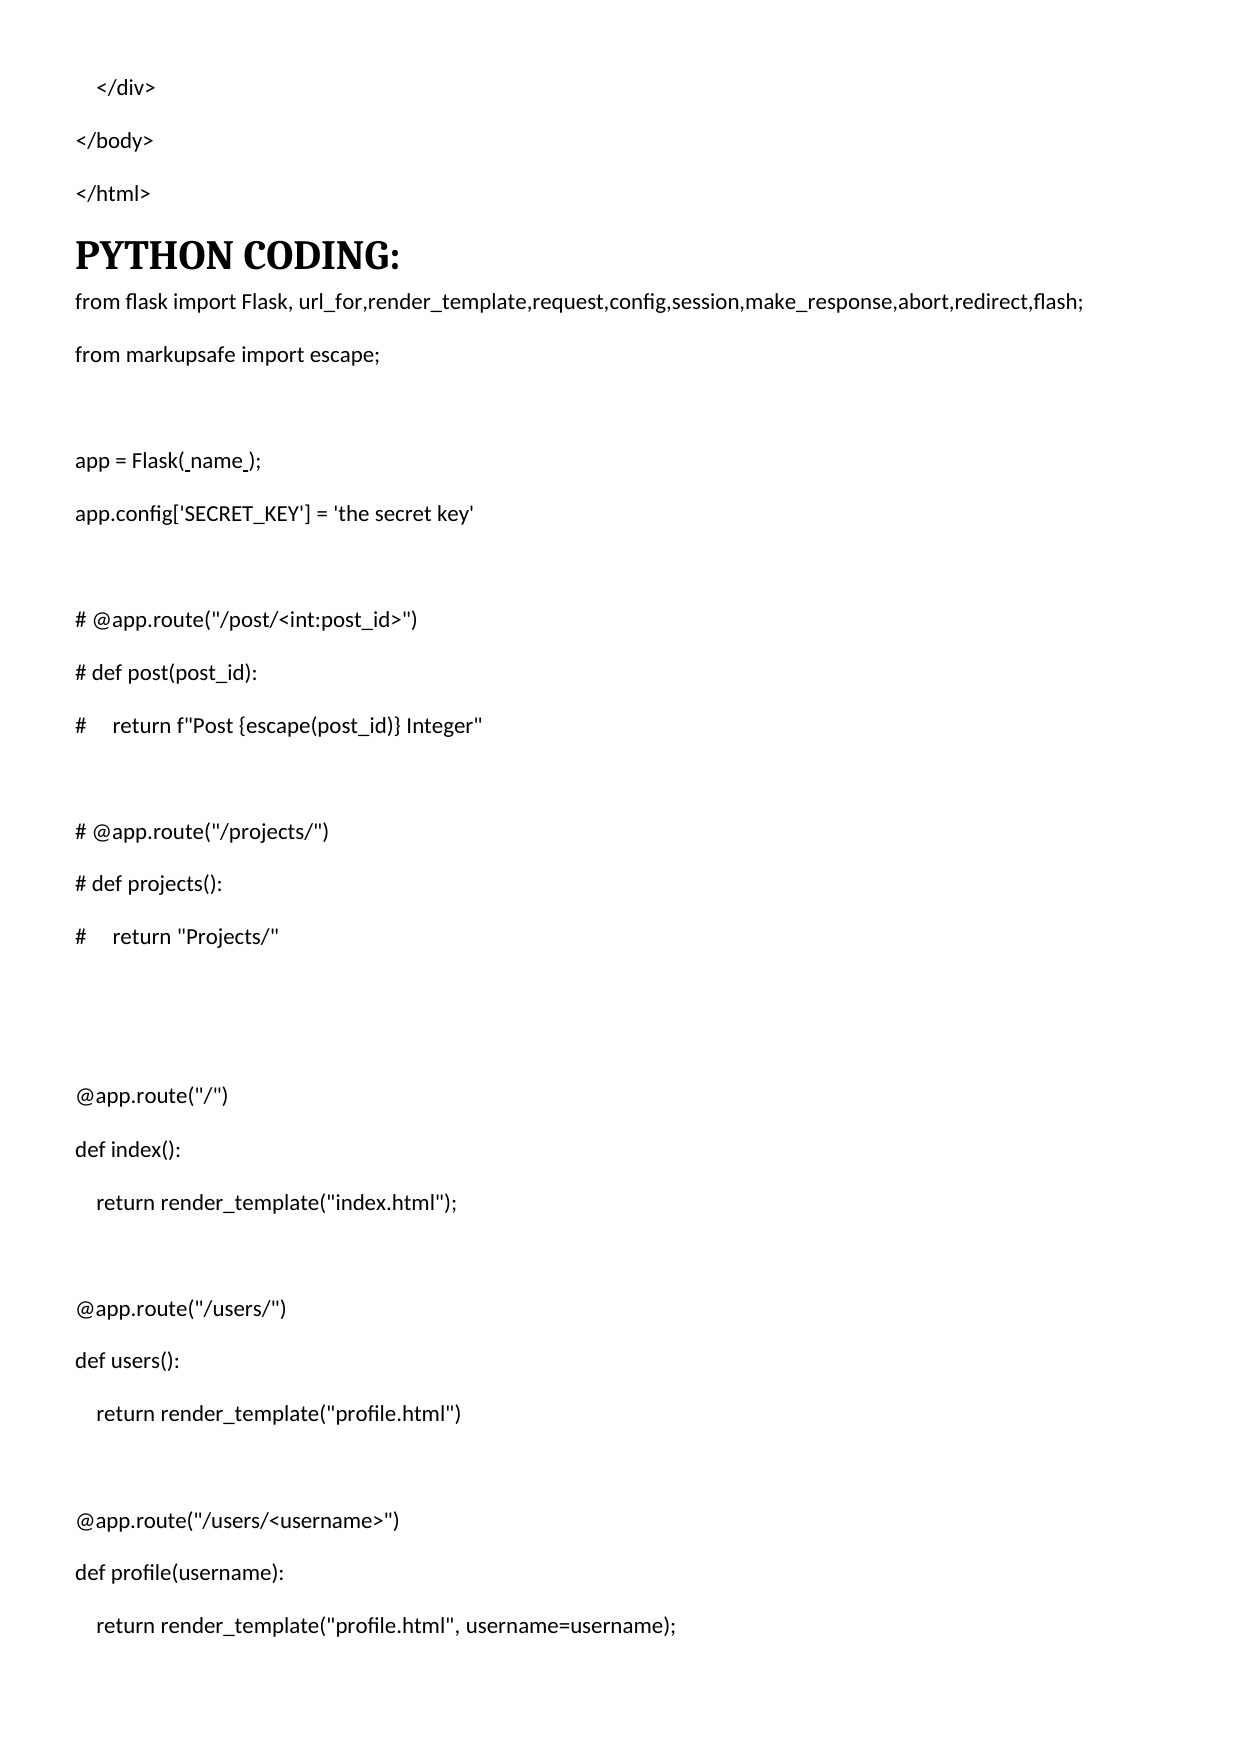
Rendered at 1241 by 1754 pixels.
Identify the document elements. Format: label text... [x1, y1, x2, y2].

text @app.route("/users/") def users(): [75, 1294, 288, 1375]
text return render_template("profile.html", username=username); [96, 1611, 1190, 1639]
text # @app.route("/post/<int:post_id>") # def post(post_id): [75, 605, 420, 686]
text </html> [52, 179, 150, 207]
text @app.route("/") def index(): [75, 1082, 230, 1163]
text </div> [52, 73, 155, 101]
text # return "Projects/" [75, 922, 1190, 951]
text app = Flask( name ); app.config['SECRET_KEY'] = 'the secret key' [75, 446, 495, 527]
text # @app.route("/projects/") # def projects(): [75, 817, 331, 898]
text # return f"Post {escape(post_id)} Integer" [75, 711, 1190, 739]
text @app.route("/users/<username>") def profile(username): [75, 1506, 420, 1586]
text return render_template("profile.html") [96, 1399, 1190, 1427]
text from flask import Flask, url_for,render_template,request,config,session,make_response,abort,redirect,flash; from markupsafe import escape; [75, 287, 1087, 368]
text return render_template("index.html"); [96, 1188, 1190, 1216]
text PYTHON CODING: [75, 232, 1190, 280]
text </body> [52, 126, 154, 154]
